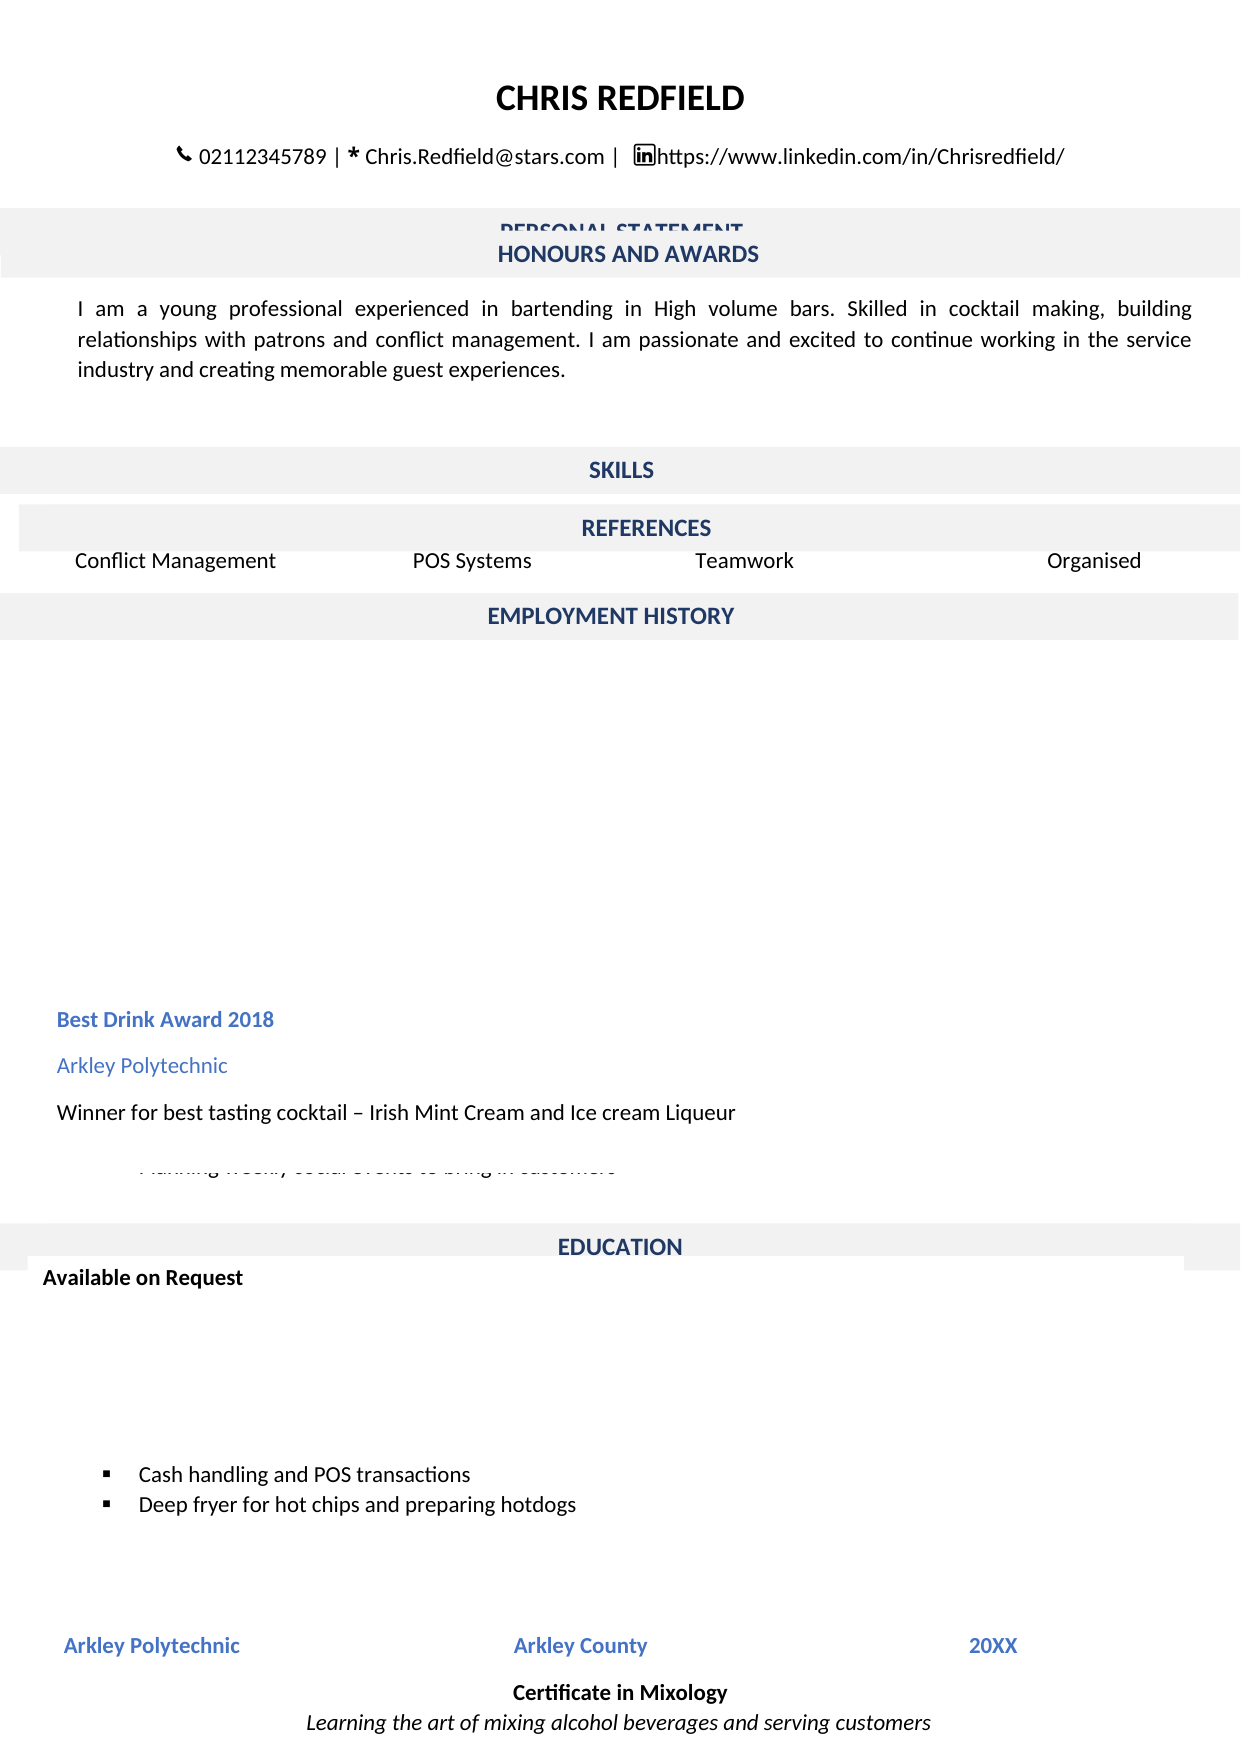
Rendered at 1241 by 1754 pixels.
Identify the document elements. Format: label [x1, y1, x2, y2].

picture [632, 142, 659, 169]
